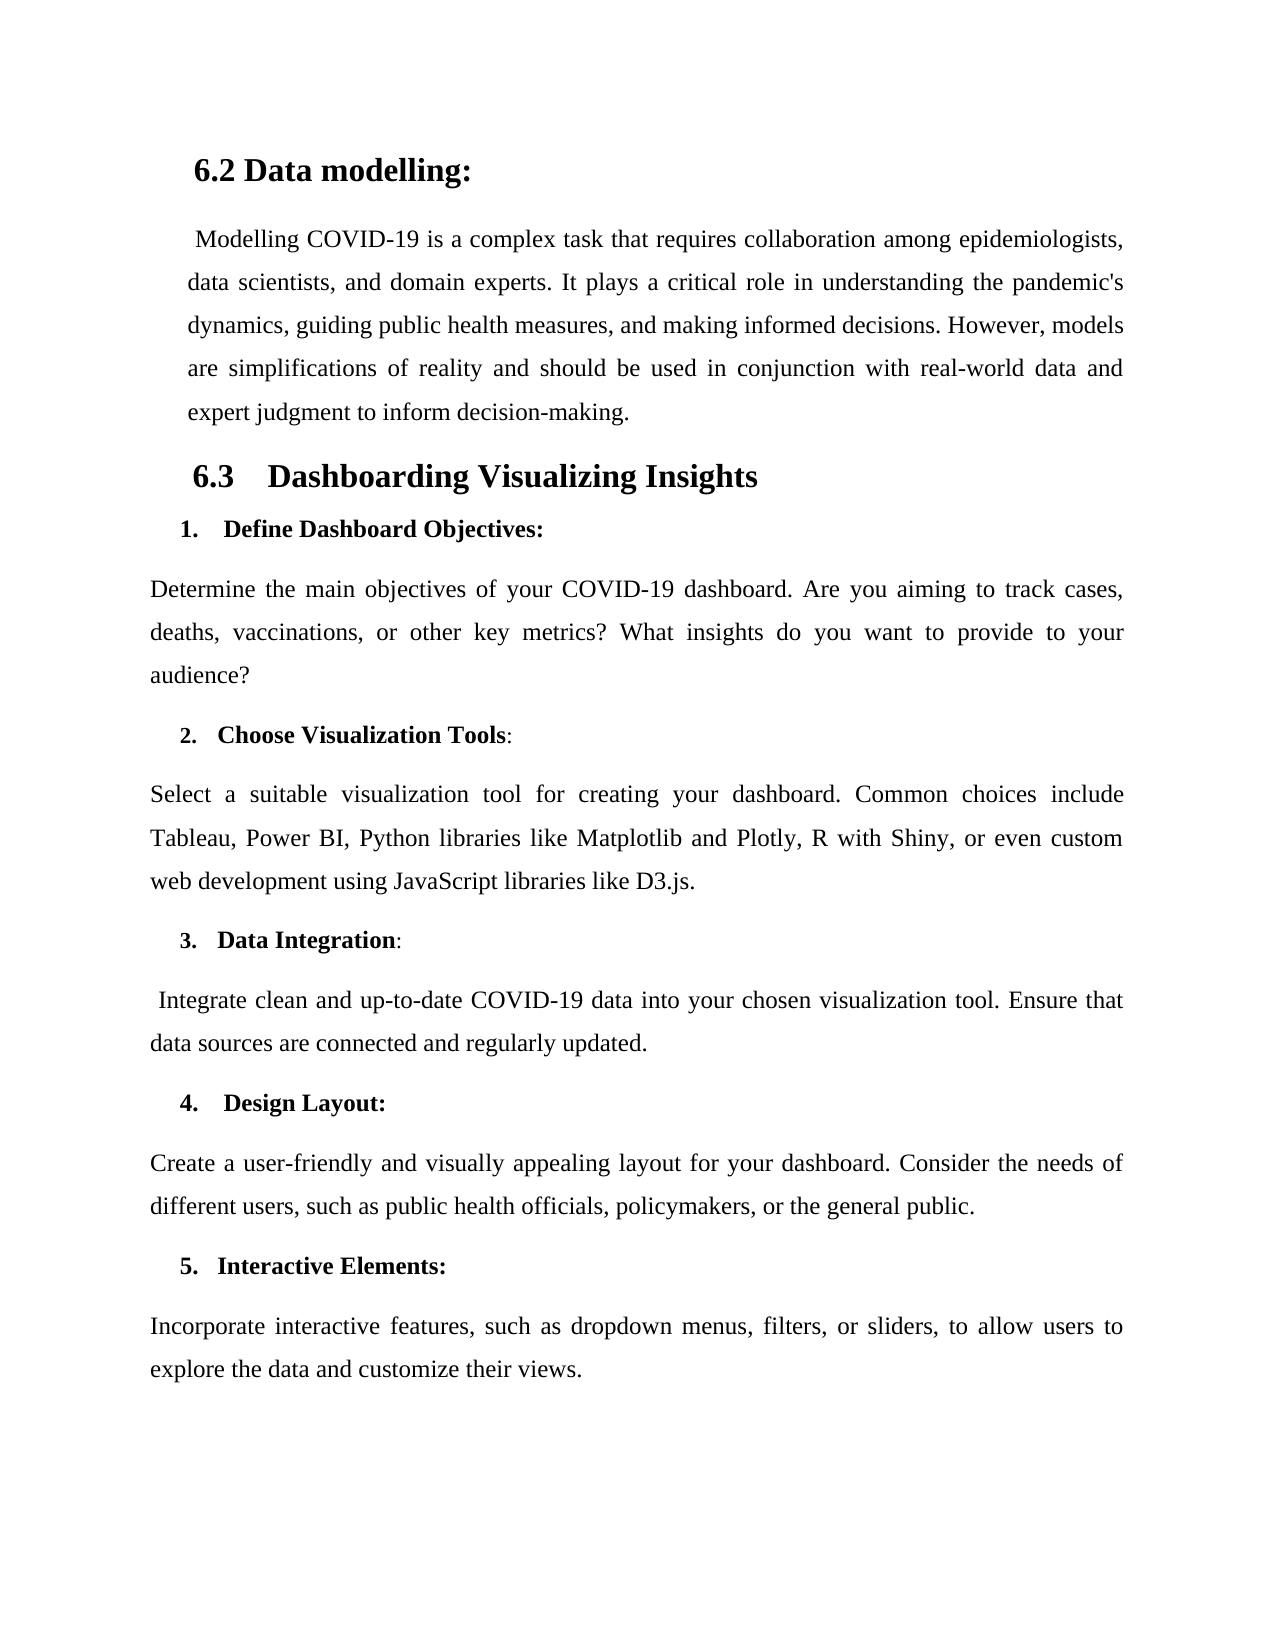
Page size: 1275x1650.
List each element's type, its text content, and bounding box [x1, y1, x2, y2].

text 6.2 Data modelling: [194, 150, 1125, 188]
list Interactive Elements: [179, 1251, 1125, 1280]
list Dashboarding Visualizing Insights [192, 456, 1125, 495]
text Modelling COVID-19 is a complex task that requires collaboration among epidemiologists, data scientists, and domain experts. It plays a critical role in understanding the pandemic's dynamics, guiding public health measures, and making informed decisions. However, models are simplifications of reality and should be used in conjunction with real-world data and expert judgment to inform decision-making. [187, 224, 1125, 425]
text Incorporate interactive features, such as dropdown menus, filters, or sliders, to allow users to explore the data and customize their views. [150, 1311, 1125, 1383]
text Create a user-friendly and visually appealing layout for your dashboard. Consider the needs of different users, such as public health officials, policymakers, or the general public. [150, 1148, 1125, 1220]
list Data Integration: [179, 926, 1125, 954]
list Choose Visualization Tools: [179, 720, 1125, 748]
text Integrate clean and up-to-date COVID-19 data into your chosen visualization tool. Ensure that data sources are connected and regularly updated. [150, 985, 1125, 1057]
text Select a suitable visualization tool for creating your dashboard. Common choices include Tableau, Power BI, Python libraries like Matplotlib and Plotly, R with Shiny, or even custom web development using JavaScript libraries like D3.js. [150, 779, 1125, 894]
list Design Layout: [179, 1088, 1125, 1117]
text Determine the main objectives of your COVID-19 dashboard. Are you aiming to track cases, deaths, vaccinations, or other key metrics? What insights do you want to provide to your audience? [150, 574, 1125, 689]
list Define Dashboard Objectives: [179, 514, 1125, 543]
